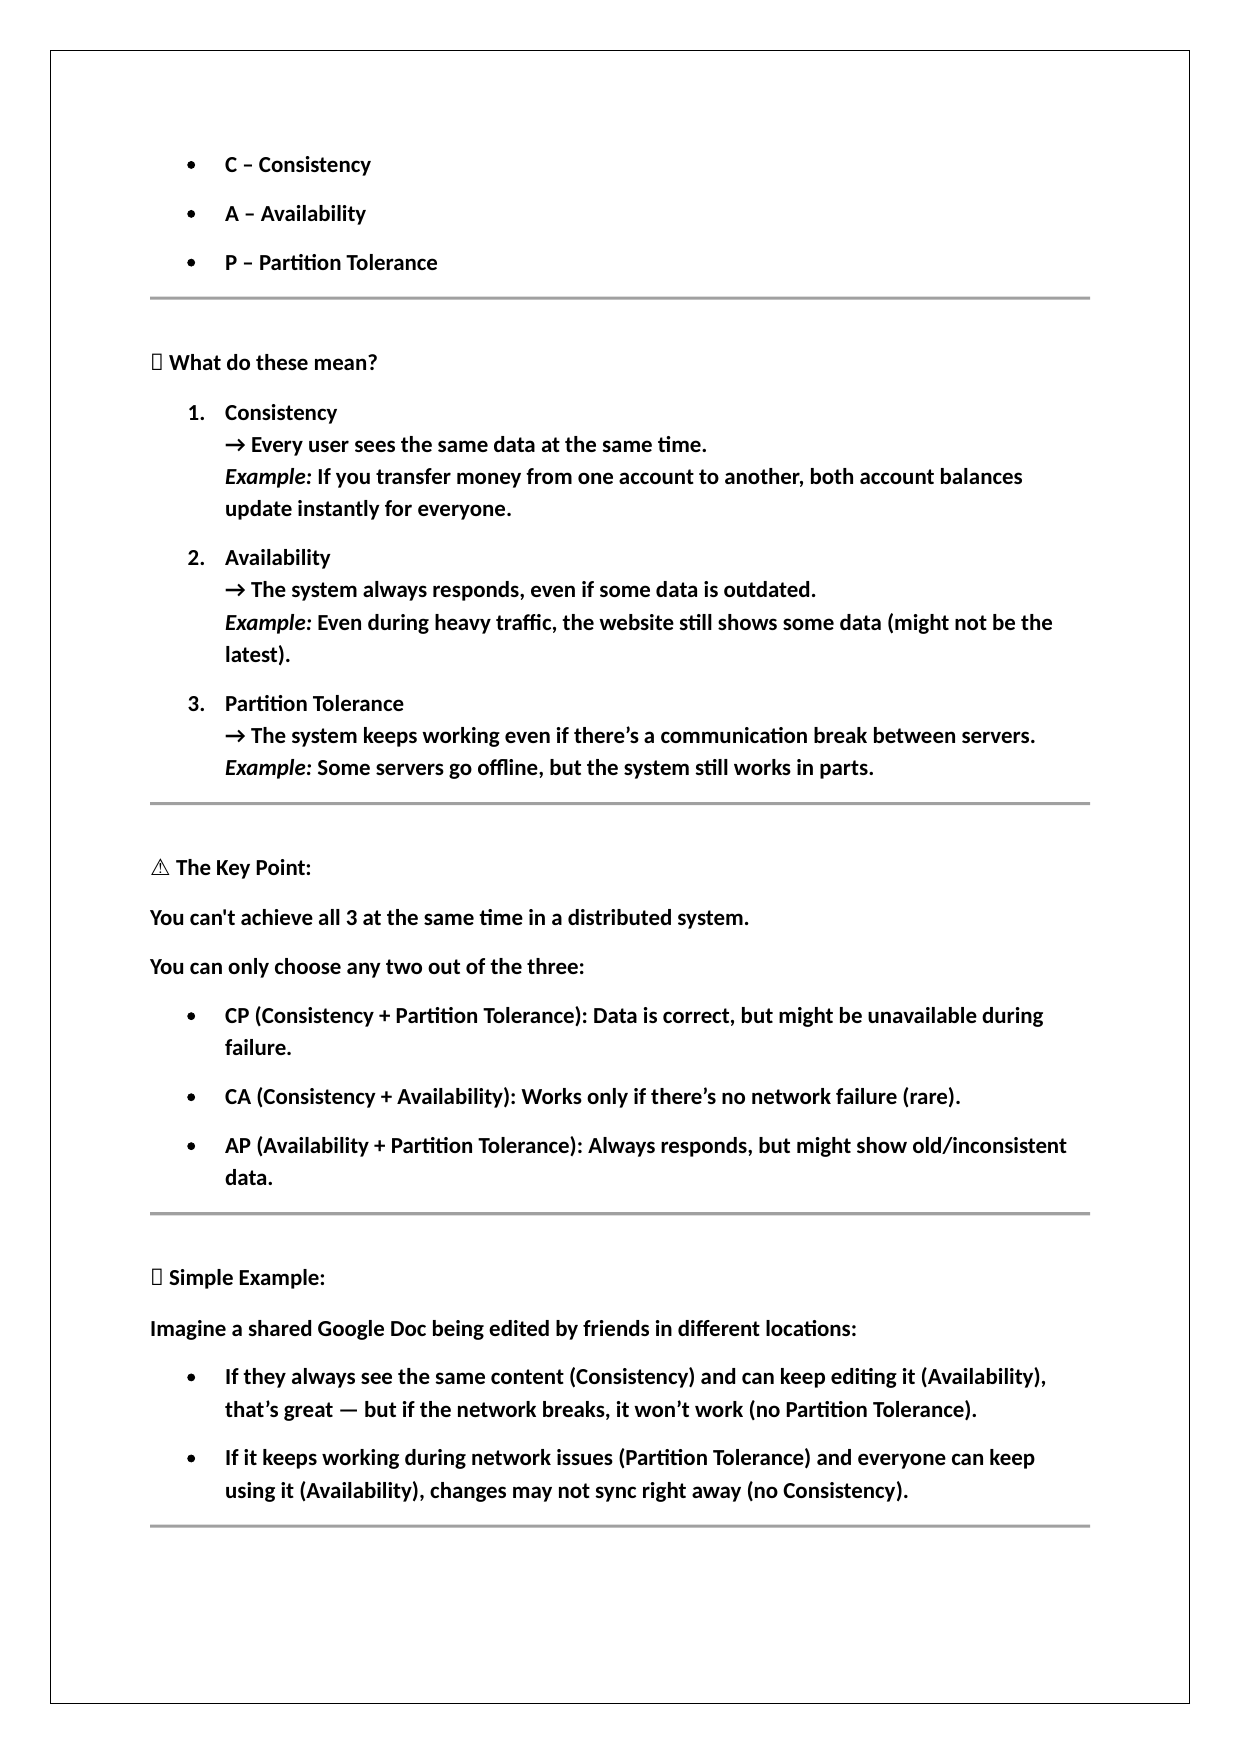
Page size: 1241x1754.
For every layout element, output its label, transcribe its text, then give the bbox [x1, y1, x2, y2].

list If they always see the same content (Consistency) and can keep editing it (Availability), that’s great — but if the network breaks, it won’t work (no Partition Tolerance). [187, 1362, 1090, 1423]
list If it keeps working during network issues (Partition Tolerance) and everyone can keep using it (Availability), changes may not sync right away (no Consistency). [187, 1443, 1090, 1504]
list Availability → The system always responds, even if some data is outdated. Example: Even during heavy traffic, the website still shows some data (might not be the latest). [187, 543, 1090, 668]
list CA (Consistency + Availability): Works only if there’s no network failure (rare). [187, 1082, 1090, 1110]
text ⚠️ The Key Point: [150, 851, 1090, 882]
list A – Availability [187, 199, 1090, 227]
list Partition Tolerance → The system keeps working even if there’s a communication break between servers. Example: Some servers go offline, but the system still works in parts. [187, 689, 1090, 781]
text You can only choose any two out of the three: [150, 952, 1090, 980]
text 📌 Simple Example: [150, 1261, 1090, 1292]
text ✅ What do these mean? [150, 345, 1090, 377]
list CP (Consistency + Partition Tolerance): Data is correct, but might be unavailable during failure. [187, 1001, 1090, 1061]
list AP (Availability + Partition Tolerance): Always responds, but might show old/inconsistent data. [187, 1131, 1090, 1191]
text Imagine a shared Google Doc being edited by friends in different locations: [150, 1314, 1090, 1342]
text You can't achieve all 3 at the same time in a distributed system. [150, 903, 1090, 932]
list Consistency → Every user sees the same data at the same time. Example: If you transfer money from one account to another, both account balances update instantly for everyone. [187, 398, 1090, 523]
list P – Partition Tolerance [187, 248, 1090, 276]
list C – Consistency [187, 150, 1090, 178]
